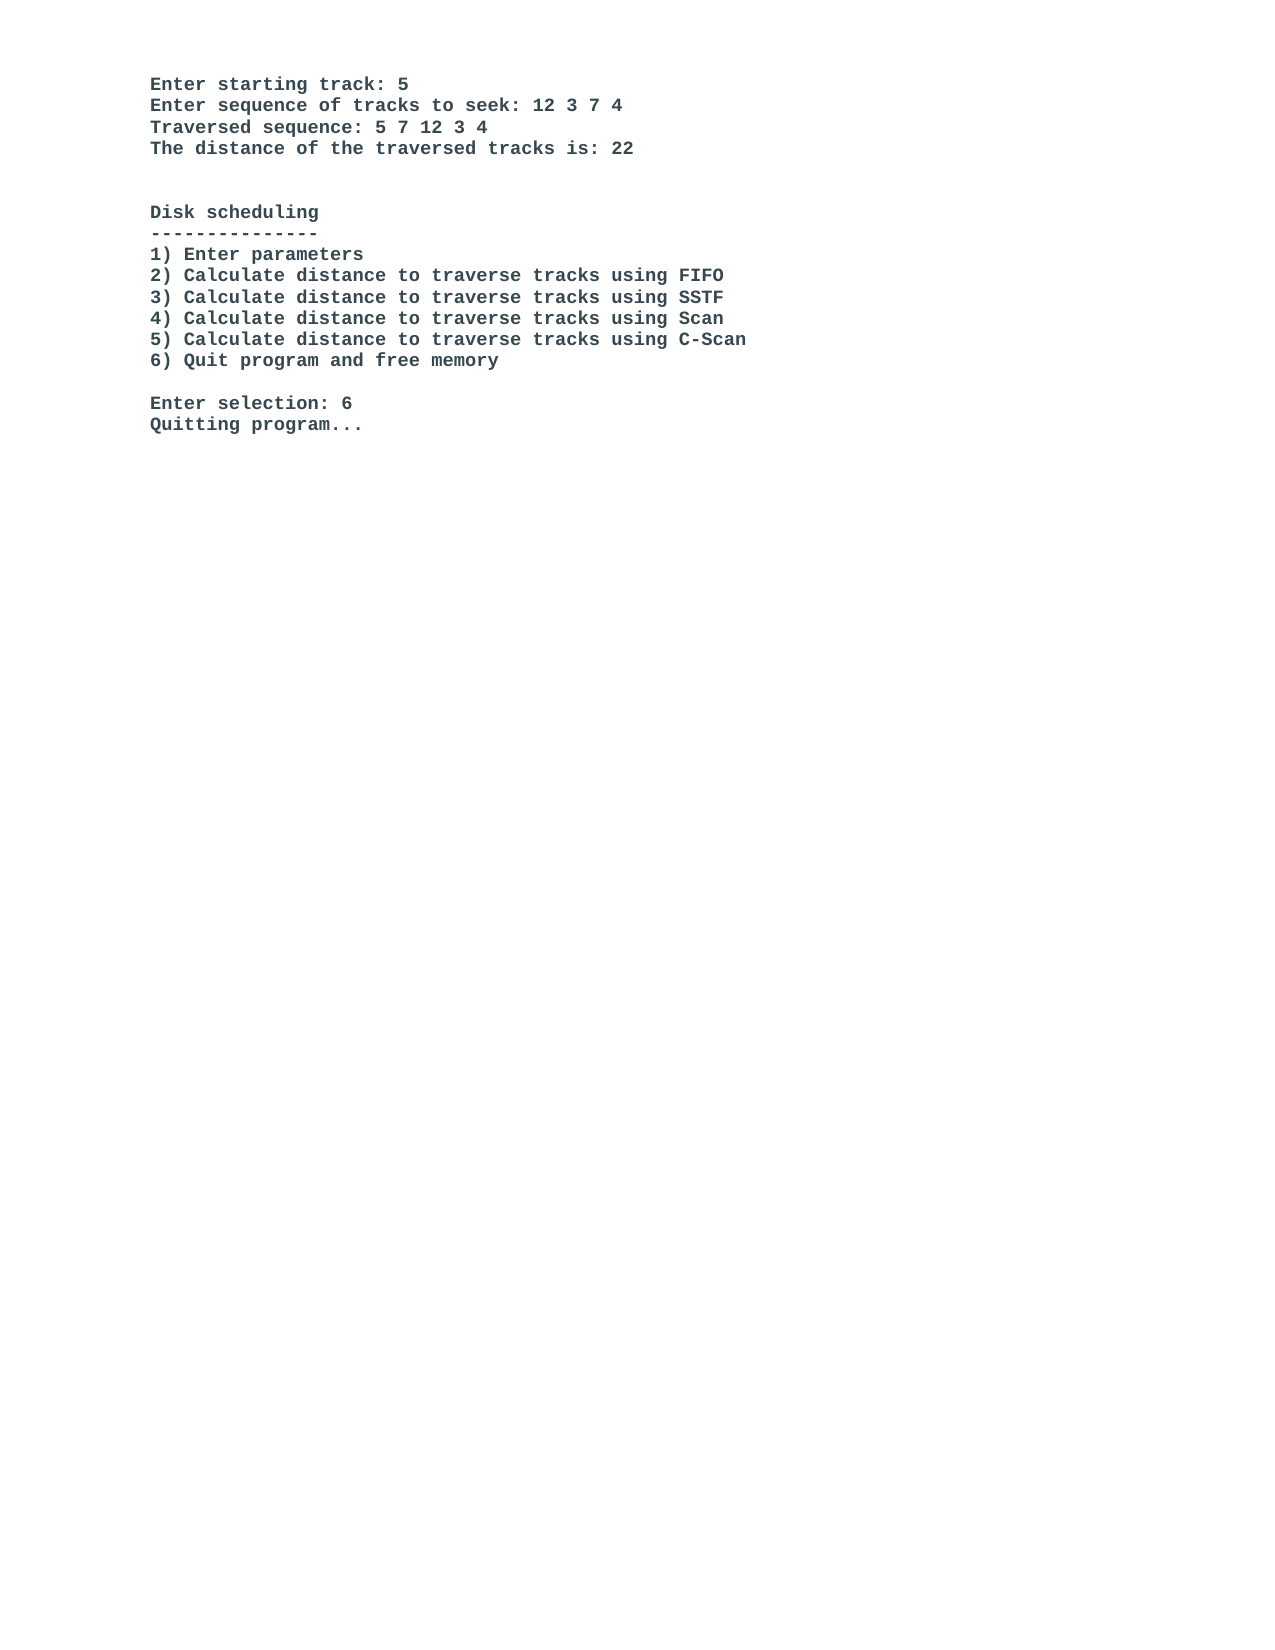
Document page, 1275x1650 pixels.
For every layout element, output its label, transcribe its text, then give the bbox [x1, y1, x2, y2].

text The distance of the traversed tracks is: 22 [150, 139, 1125, 160]
text Quitting program... [150, 415, 1125, 436]
text 4) Calculate distance to traverse tracks using Scan [150, 309, 1125, 330]
text Enter starting track: 5 [150, 75, 1125, 96]
text 2) Calculate distance to traverse tracks using FIFO [150, 266, 1125, 287]
text Enter selection: 6 [150, 394, 1125, 415]
text 3) Calculate distance to traverse tracks using SSTF [150, 287, 1125, 309]
text --------------- [150, 224, 1125, 245]
text Traversed sequence: 5 7 12 3 4 [150, 117, 1125, 139]
text 5) Calculate distance to traverse tracks using C-Scan [150, 330, 1125, 351]
text 1) Enter parameters [150, 245, 1125, 266]
text 6) Quit program and free memory [150, 351, 1125, 372]
text Enter sequence of tracks to seek: 12 3 7 4 [150, 96, 1125, 117]
text Disk scheduling [150, 181, 1125, 224]
